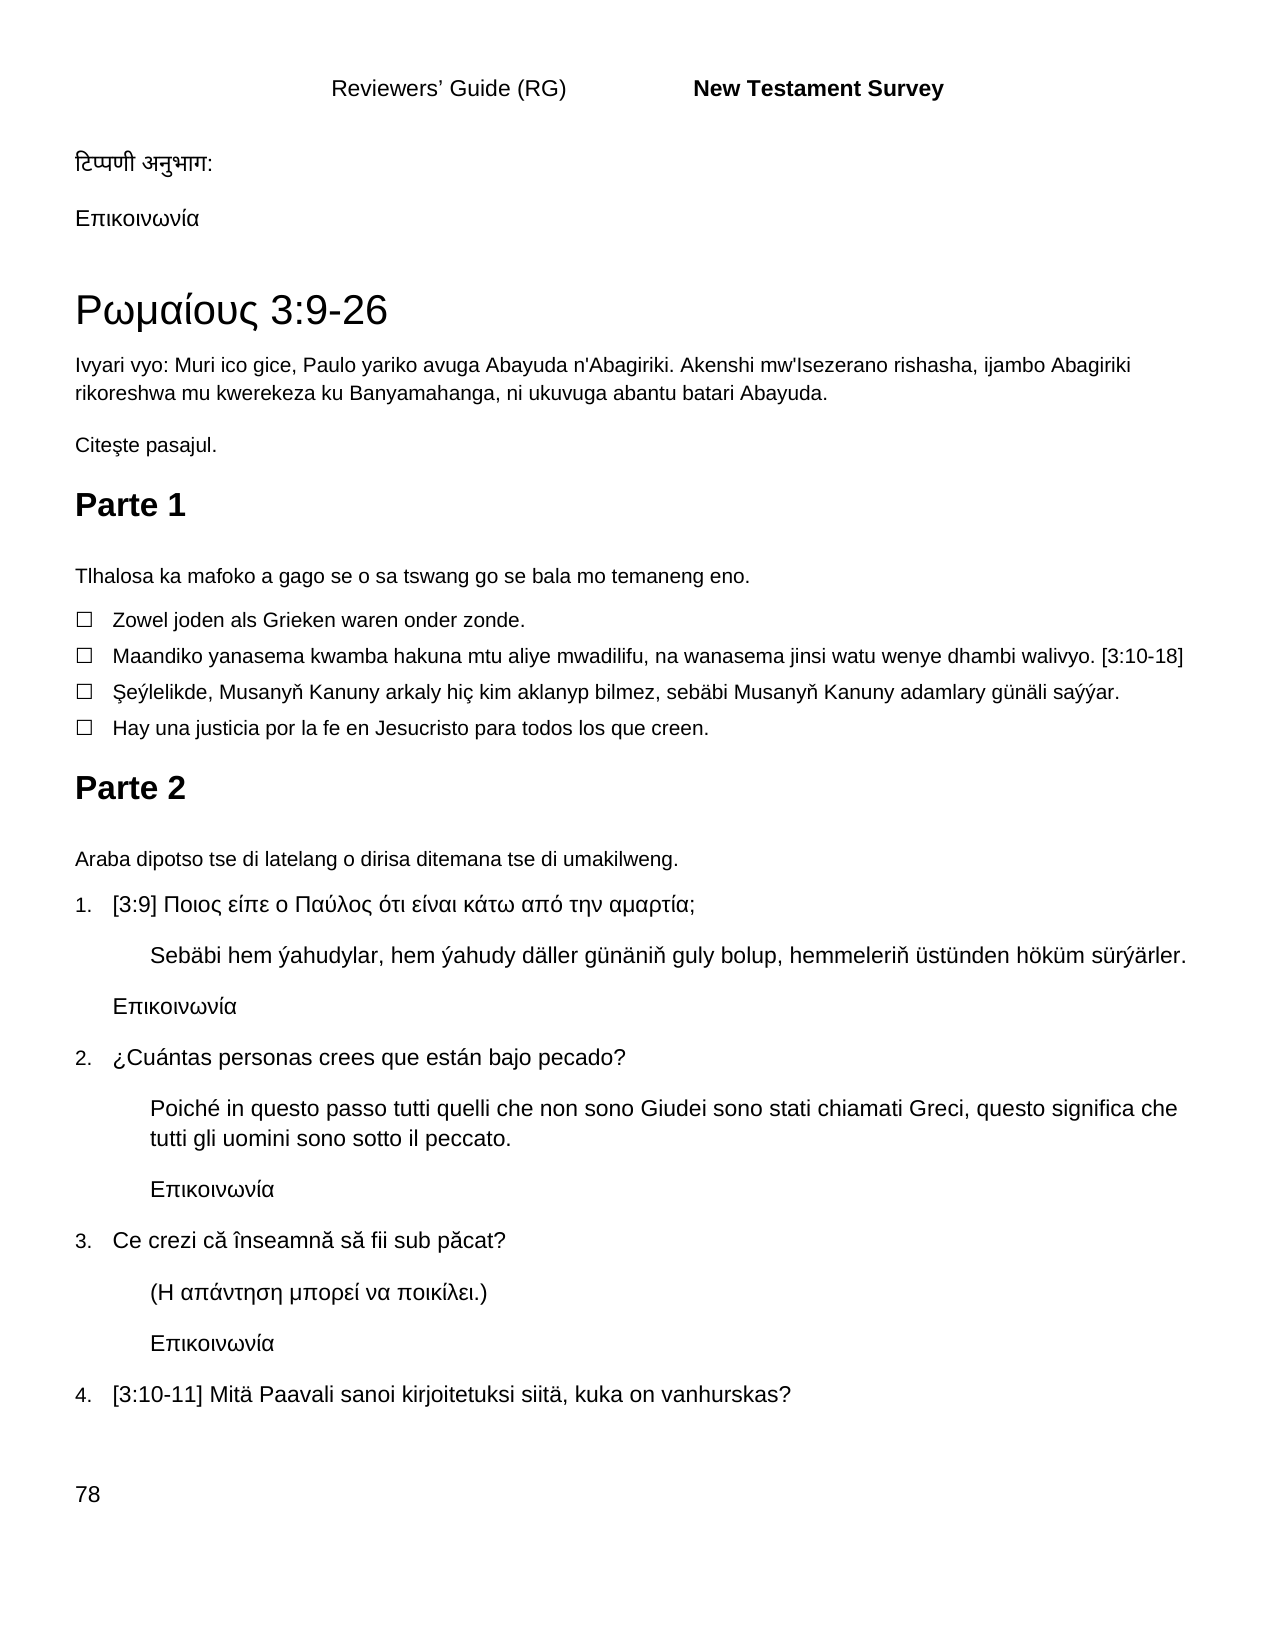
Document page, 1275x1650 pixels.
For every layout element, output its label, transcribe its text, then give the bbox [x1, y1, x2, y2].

list Şeýlelikde, Musanyň Kanuny arkaly hiç kim aklanyp bilmez, sebäbi Musanyň Kanuny adamlary günäli saýýar. [75, 680, 1200, 704]
text Επικοινωνία [150, 1329, 1200, 1356]
list Zowel joden als Grieken waren onder zonde. [75, 608, 1200, 632]
text टिप्पणी अनुभाग: [75, 150, 1200, 176]
text Citeşte pasajul. [75, 433, 1200, 457]
list [3:9] Ποιος είπε ο Παύλος ότι είναι κάτω από την αμαρτία; [75, 891, 1200, 917]
list Hay una justicia por la fe en Jesucristo para todos los que creen. [75, 716, 1200, 740]
list Ce crezi că înseamnă să fii sub păcat? [75, 1227, 1200, 1254]
list Maandiko yanasema kwamba hakuna mtu aliye mwadilifu, na wanasema jinsi watu wenye dhambi walivyo. [3:10-18] [75, 644, 1200, 668]
subtitle Ρωμαίους 3:9-26 [75, 285, 1200, 333]
list [3:10-11] Mitä Paavali sanoi kirjoitetuksi siitä, kuka on vanhurskas? [75, 1381, 1200, 1407]
text Sebäbi hem ýahudylar, hem ýahudy däller günäniň guly bolup, hemmeleriň üstünden höküm sürýärler. [112, 942, 1200, 968]
text Parte 1 [75, 486, 1200, 524]
text Επικοινωνία [75, 205, 1200, 232]
text Επικοινωνία [112, 993, 1200, 1019]
text (Η απάντηση μπορεί να ποικίλει.) [150, 1278, 1200, 1305]
list ¿Cuántas personas crees que están bajo pecado? [75, 1044, 1200, 1070]
text Parte 2 [75, 768, 1200, 807]
text Araba dipotso tse di latelang o dirisa ditemana tse di umakilweng. [75, 847, 1200, 871]
text Poiché in questo passo tutti quelli che non sono Giudei sono stati chiamati Greci, questo significa che tutti gli uomini sono sotto il peccato. [150, 1095, 1200, 1152]
text Επικοινωνία [150, 1176, 1200, 1203]
text Ivyari vyo: Muri ico gice, Paulo yariko avuga Abayuda n'Abagiriki. Akenshi mw'Isezerano rishasha, ijambo Abagiriki rikoreshwa mu kwerekeza ku Banyamahanga, ni ukuvuga abantu batari Abayuda. [75, 353, 1200, 404]
text Tlhalosa ka mafoko a gago se o sa tswang go se bala mo temaneng eno. [75, 564, 1200, 588]
